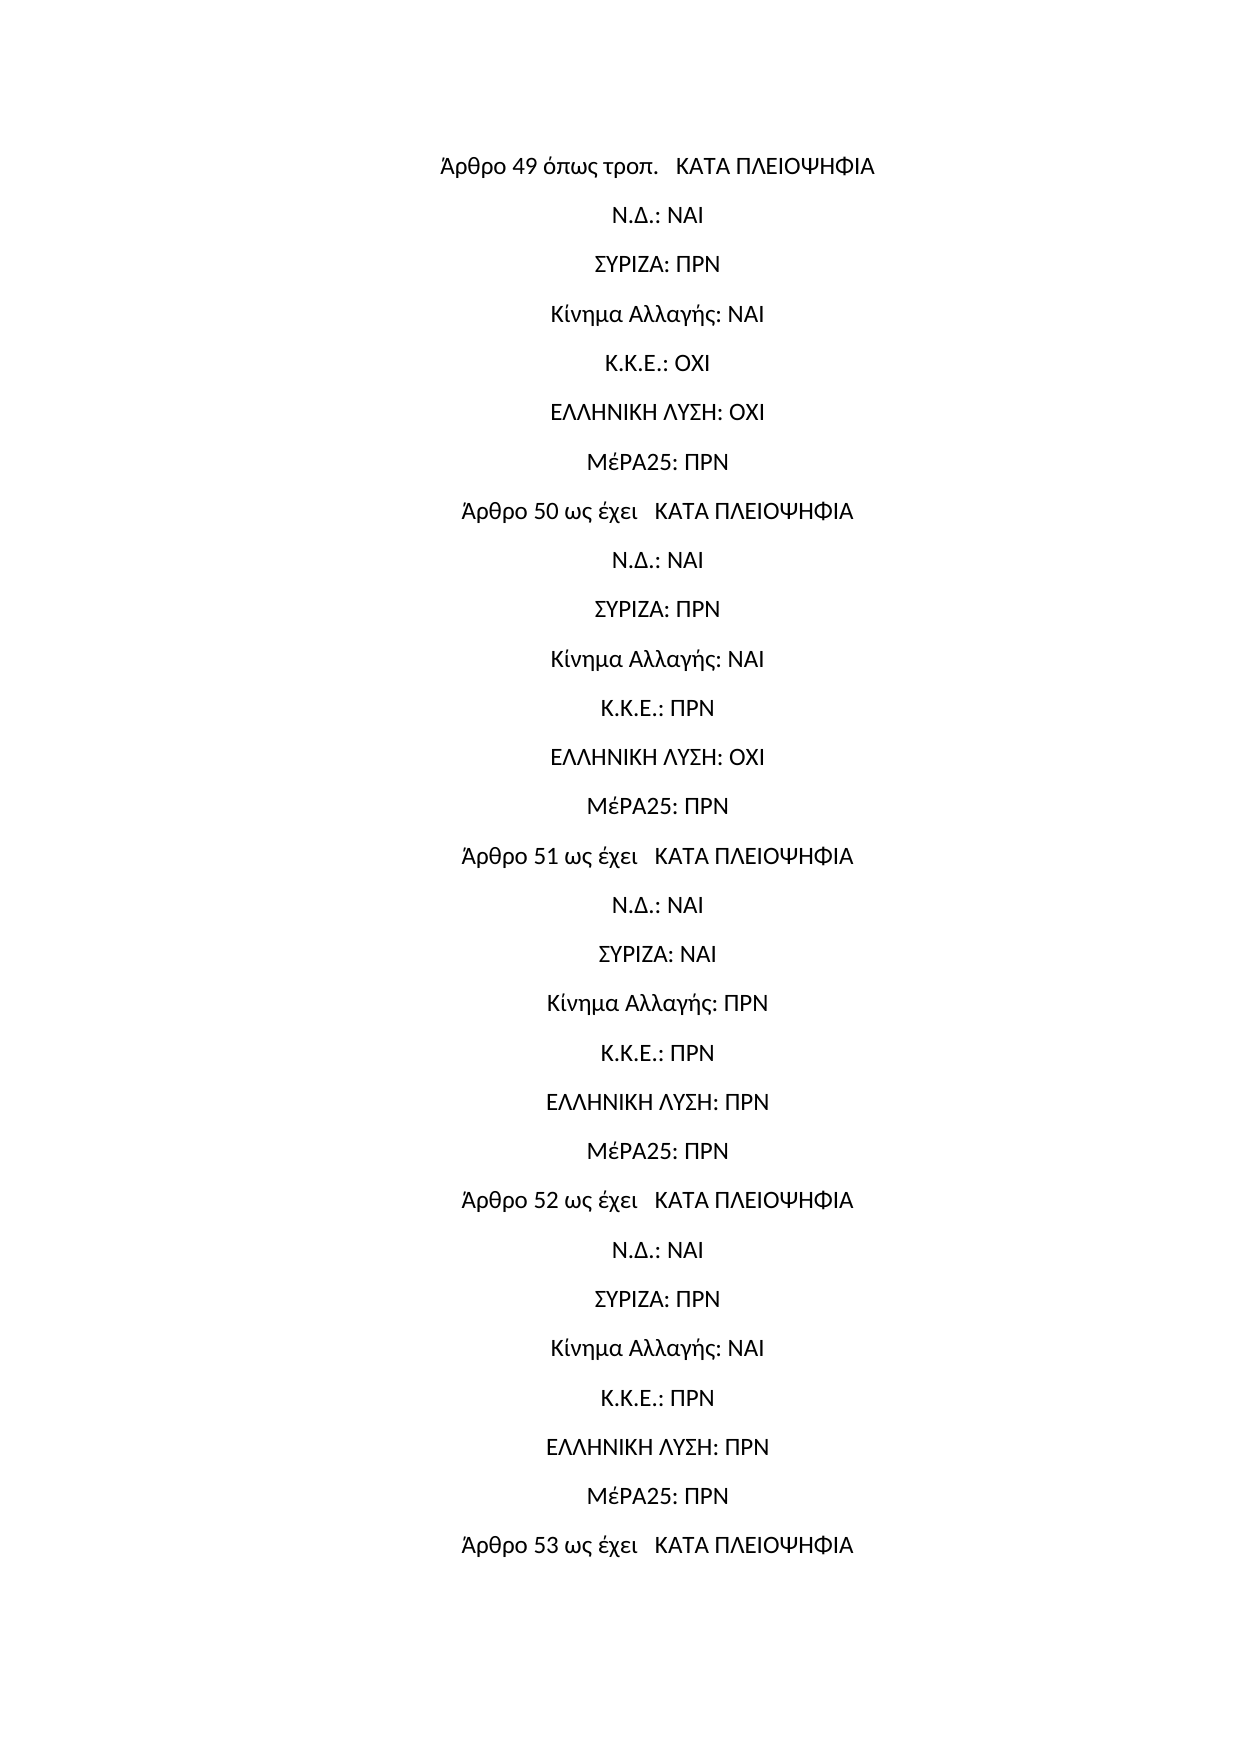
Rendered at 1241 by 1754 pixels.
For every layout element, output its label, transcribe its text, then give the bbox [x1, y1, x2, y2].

table_cell ΜέΡΑ25: ΠΡΝ [249, 791, 991, 840]
table_cell Κ.Κ.Ε.: OXI [249, 347, 991, 396]
table_cell Άρθρο 53 ως έχει ΚΑΤΑ ΠΛΕΙΟΨΗΦΙΑ [249, 1530, 991, 1579]
table_cell Κίνημα Αλλαγής: ΝΑΙ [249, 1333, 991, 1382]
table_cell ΜέΡΑ25: ΠΡΝ [249, 446, 991, 495]
table_cell Ν.Δ.: ΝΑΙ [249, 889, 991, 938]
table_cell ΕΛΛΗΝΙΚΗ ΛΥΣΗ: OXI [249, 396, 991, 446]
table_cell ΕΛΛΗΝΙΚΗ ΛΥΣΗ: ΠΡΝ [249, 1431, 991, 1480]
table_cell Κ.Κ.Ε.: ΠΡΝ [249, 1382, 991, 1431]
table_cell Κίνημα Αλλαγής: ΝΑΙ [249, 643, 991, 692]
table_cell ΣΥΡΙΖΑ: ΝΑΙ [249, 938, 991, 988]
table_cell Κ.Κ.Ε.: ΠΡΝ [249, 1037, 991, 1086]
table_cell Ν.Δ.: ΝΑΙ [249, 199, 991, 248]
table_cell ΜέΡΑ25: ΠΡΝ [249, 1480, 991, 1529]
table_cell Άρθρο 52 ως έχει ΚΑΤΑ ΠΛΕΙΟΨΗΦΙΑ [249, 1185, 991, 1234]
table_cell ΕΛΛΗΝΙΚΗ ΛΥΣΗ: ΠΡΝ [249, 1086, 991, 1135]
table_cell ΕΛΛΗΝΙΚΗ ΛΥΣΗ: OXI [249, 741, 991, 791]
table_cell Άρθρο 50 ως έχει ΚΑΤΑ ΠΛΕΙΟΨΗΦΙΑ [249, 495, 991, 544]
table_cell Ν.Δ.: ΝΑΙ [249, 1234, 991, 1283]
table_cell Ν.Δ.: ΝΑΙ [249, 544, 991, 593]
table_cell ΣΥΡΙΖΑ: ΠΡΝ [249, 249, 991, 298]
table_cell ΣΥΡΙΖΑ: ΠΡΝ [249, 1283, 991, 1332]
table_cell Άρθρο 49 όπως τροπ. ΚΑΤΑ ΠΛΕΙΟΨΗΦΙΑ [249, 150, 991, 199]
table_cell Κίνημα Αλλαγής: ΝΑΙ [249, 298, 991, 347]
table_cell Άρθρο 51 ως έχει ΚΑΤΑ ΠΛΕΙΟΨΗΦΙΑ [249, 840, 991, 889]
table_cell Κ.Κ.Ε.: ΠΡΝ [249, 692, 991, 741]
table_cell ΣΥΡΙΖΑ: ΠΡΝ [249, 594, 991, 643]
table_cell ΜέΡΑ25: ΠΡΝ [249, 1135, 991, 1185]
table_cell Κίνημα Αλλαγής: ΠΡΝ [249, 988, 991, 1037]
